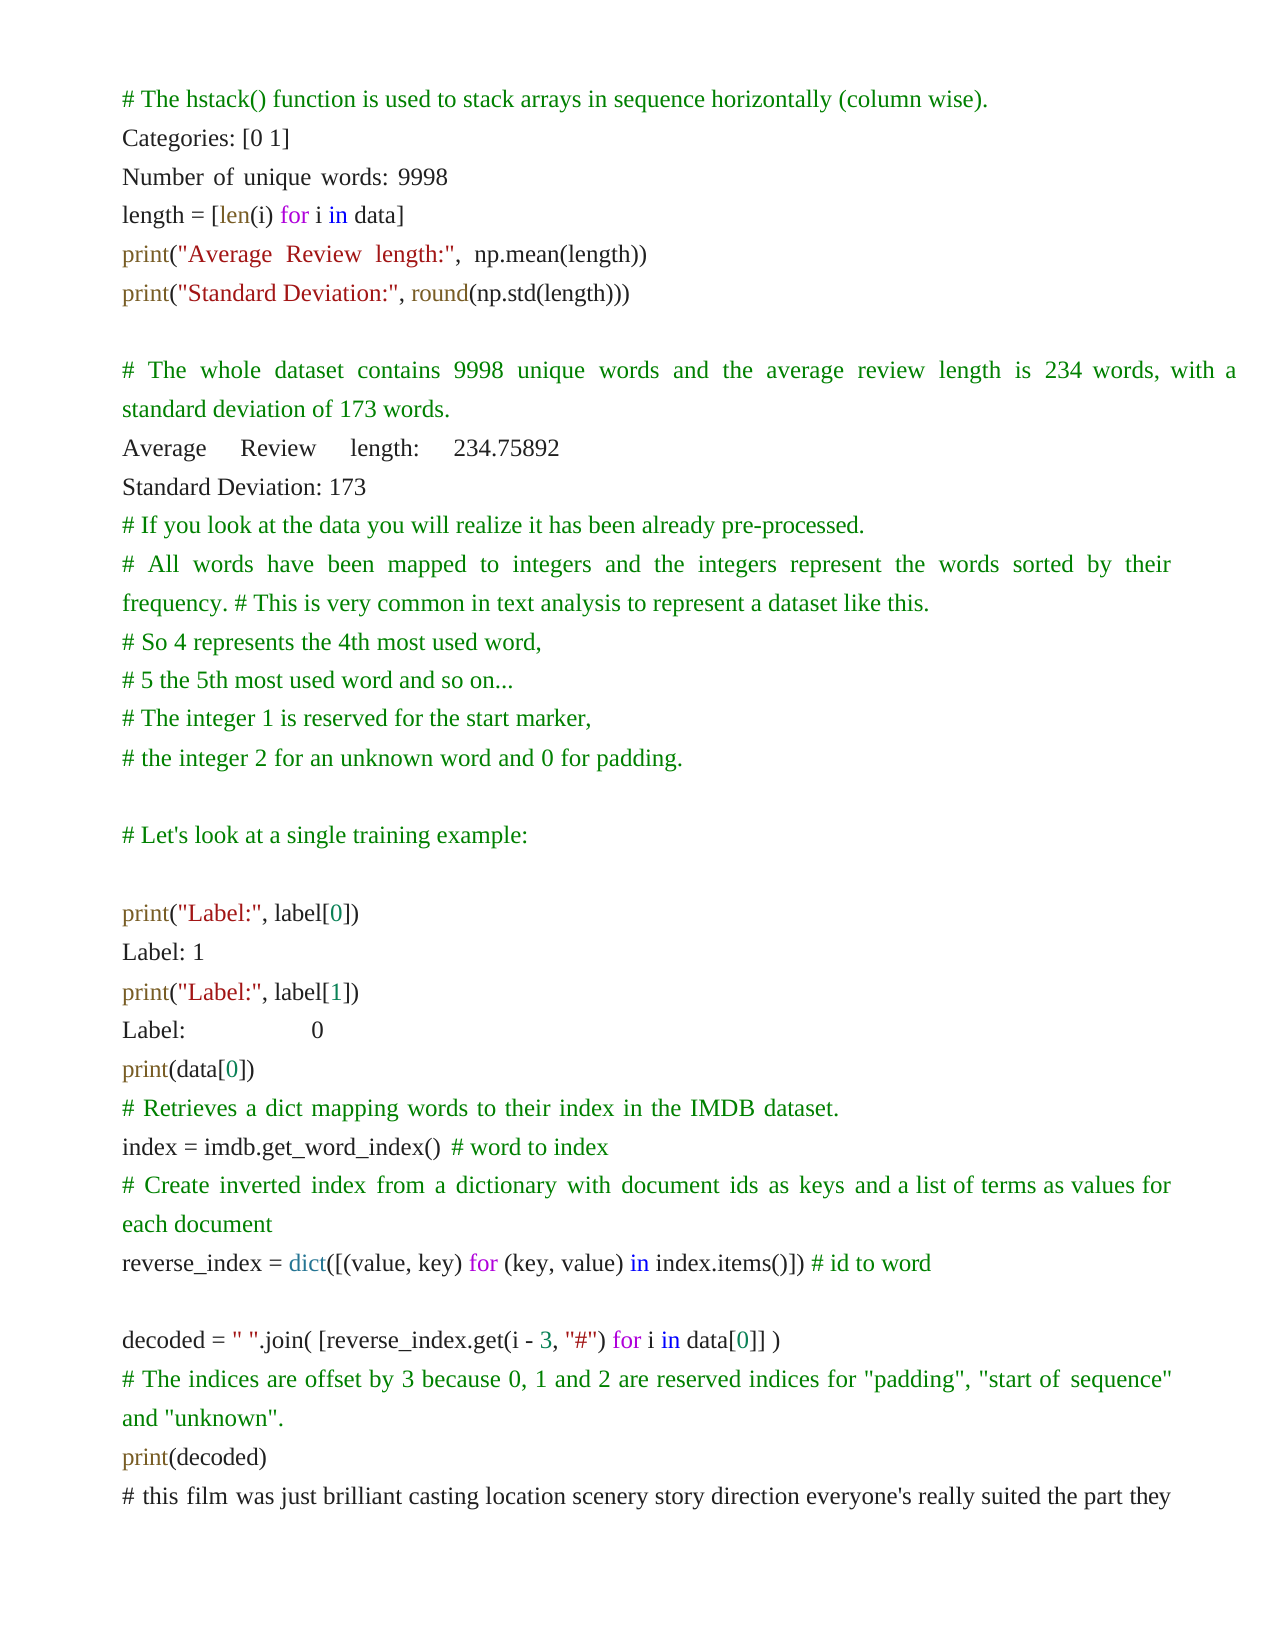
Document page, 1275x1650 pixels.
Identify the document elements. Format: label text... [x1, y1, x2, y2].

text decoded = " ".join( [reverse_index.get(i - 3, "#") for i in data[0]] ) [122, 1326, 1237, 1354]
text # Retrieves a dict mapping words to their index in the IMDB dataset. index = imdb.get_word_index() # word to index [122, 1093, 840, 1161]
text print(decoded) [122, 1442, 1237, 1471]
text print("Label:", label[0]) [122, 898, 1237, 927]
text # If you look at the data you will realize it has been already pre-processed. [122, 510, 1237, 539]
text # the integer 2 for an unknown word and 0 for padding. # Let's look at a single training example: [122, 743, 683, 849]
text reverse_index = dict([(value, key) for (key, value) in index.items()]) # id to word [122, 1248, 1237, 1277]
text # The integer 1 is reserved for the start marker, [122, 704, 1237, 733]
text # The hstack() function is used to stack arrays in sequence horizontally (column wise). Categories: [0 1] [122, 84, 989, 152]
text Number of unique words: 9998 length = [len(i) for i in data] [122, 162, 448, 229]
text print("Label:", label[1]) [122, 977, 1237, 1005]
text Label: 1 [122, 937, 1237, 966]
text Average Review length: 234.75892 Standard Deviation: 173 [122, 433, 559, 500]
text # So 4 represents the 4th most used word, # 5 the 5th most used word and so on... [122, 627, 542, 694]
text # Create inverted index from a dictionary with document ids as keys and a list of terms as values for each document [122, 1171, 1172, 1238]
text print("Average Review length:", np.mean(length)) print("Standard Deviation:", round(np.std(length))) [122, 239, 647, 307]
text # All words have been mapped to integers and the integers represent the words sorted by their frequency. # This is very common in text analysis to represent a dataset like this. [122, 549, 1172, 617]
text # The whole dataset contains 9998 unique words and the average review length is 234 words, with a standard deviation of 173 words. [122, 355, 1237, 423]
text # The indices are offset by 3 because 0, 1 and 2 are reserved indices for "padding", "start of sequence" and "unknown". [122, 1364, 1172, 1432]
text # this film was just brilliant casting location scenery story direction everyone's really suited the part they [122, 1481, 1237, 1510]
text Label: 0 print(data[0]) [122, 1016, 324, 1083]
